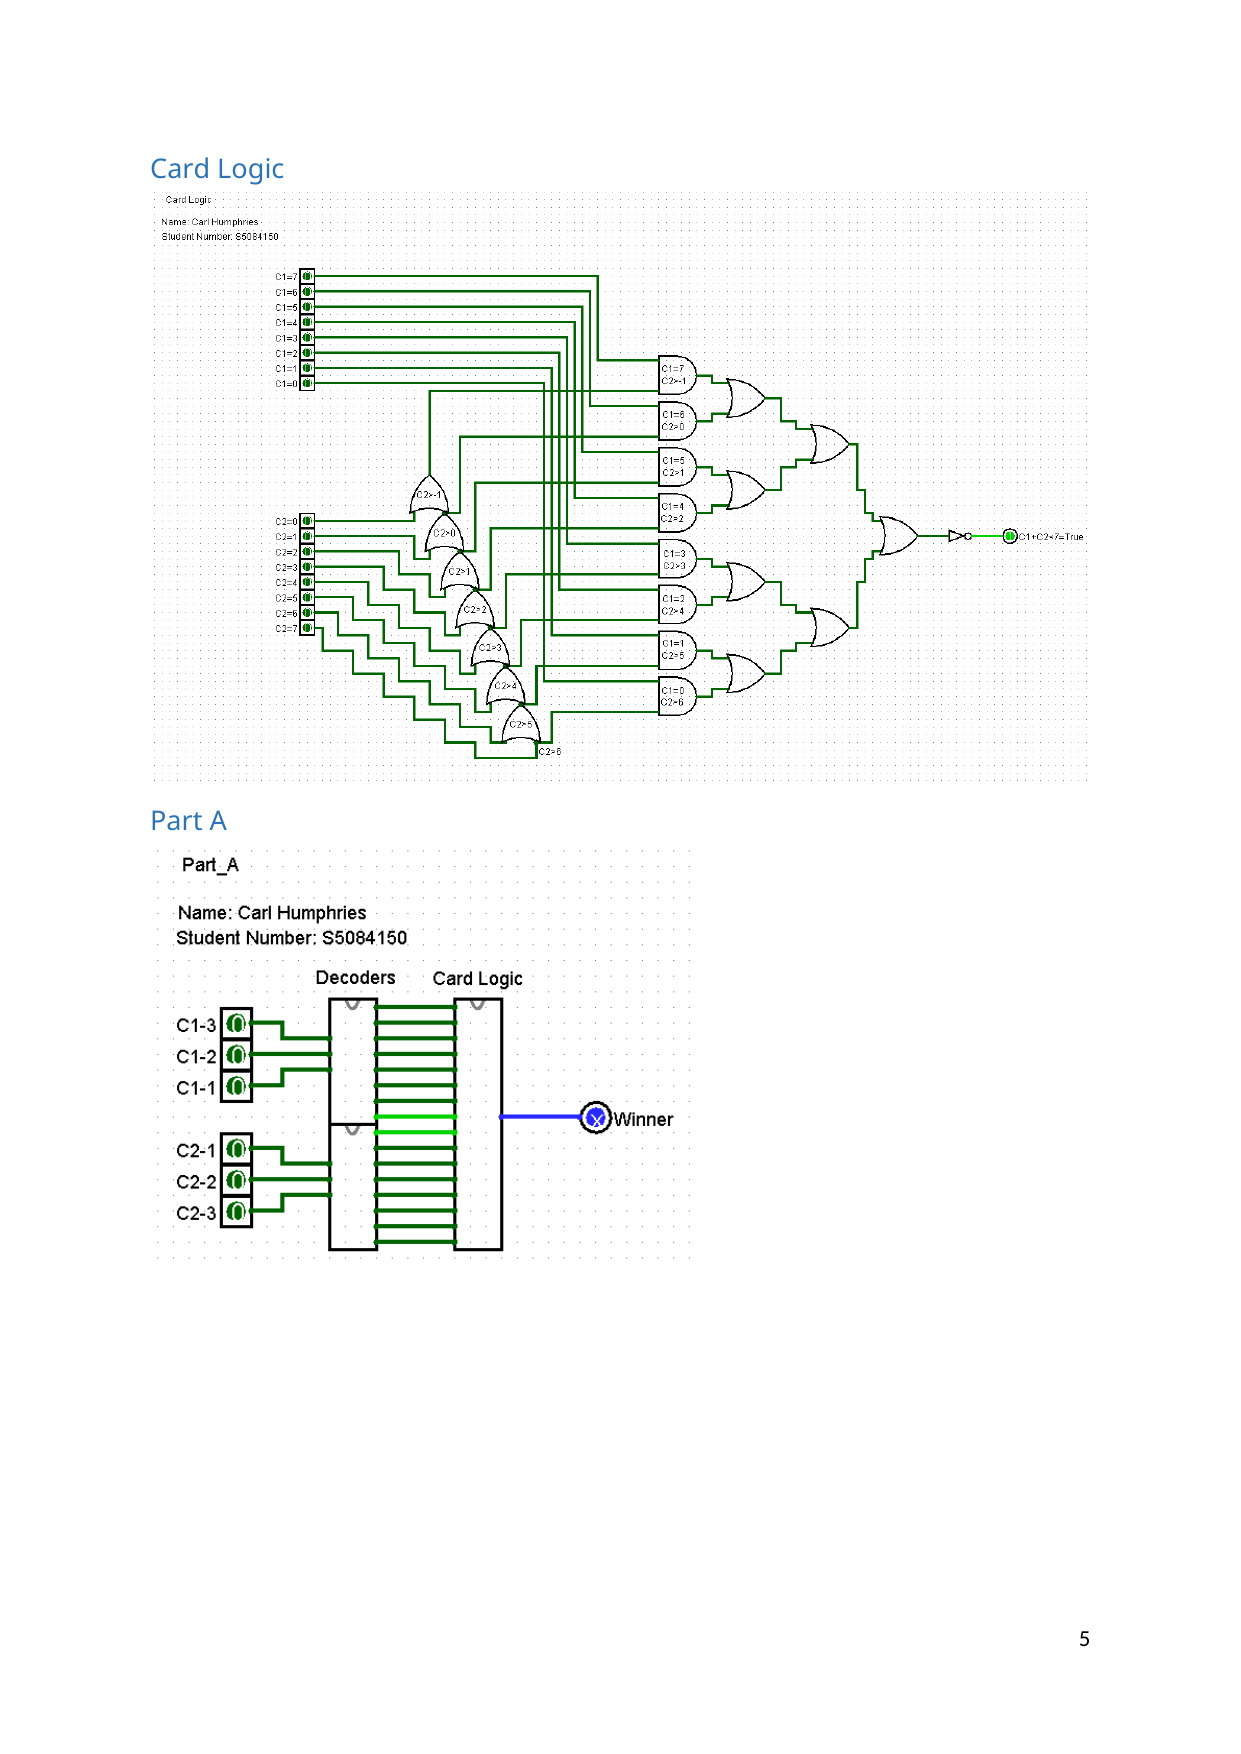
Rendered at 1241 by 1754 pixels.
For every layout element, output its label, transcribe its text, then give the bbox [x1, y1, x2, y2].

picture [150, 841, 693, 1269]
subtitle Part A [150, 802, 1090, 838]
subtitle Card Logic [150, 150, 1090, 187]
picture [150, 189, 1091, 783]
